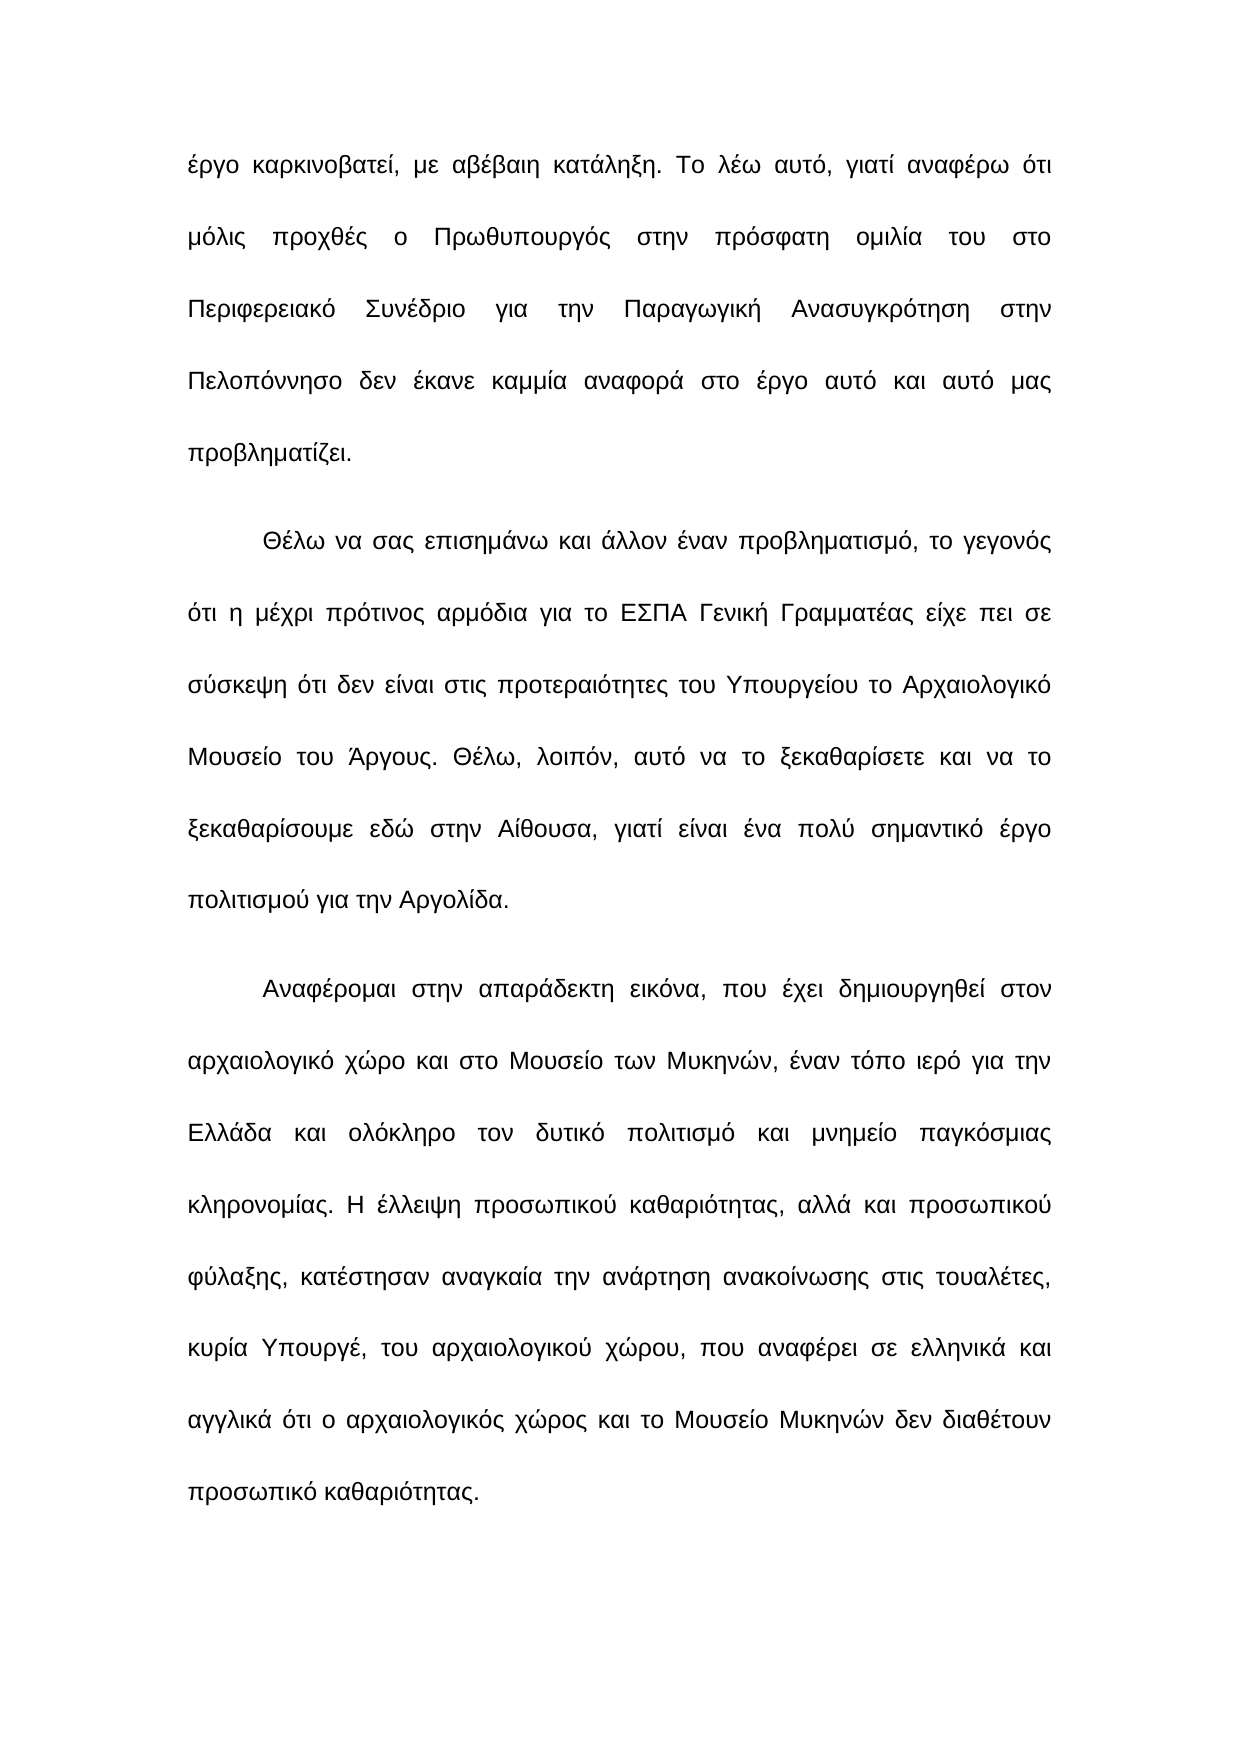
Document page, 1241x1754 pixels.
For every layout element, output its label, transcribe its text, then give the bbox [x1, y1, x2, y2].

text Θέλω να σας επισημάνω και άλλον έναν προβληματισμό, το γεγονός ότι η μέχρι πρότινος αρμόδια για το ΕΣΠΑ Γενική Γραμματέας είχε πει σε σύσκεψη ότι δεν είναι στις προτεραιότητες του Υπουργείου το Αρχαιολογικό Μουσείο του Άργους. Θέλω, λοιπόν, αυτό να το ξεκαθαρίσετε και να το ξεκαθαρίσουμε εδώ στην Αίθουσα, γιατί είναι ένα πολύ σημαντικό έργο πολιτισμού για την Αργολίδα. [187, 526, 1053, 914]
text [187, 150, 1053, 466]
text Αναφέρομαι στην απαράδεκτη εικόνα, που έχει δημιουργηθεί στον αρχαιολογικό χώρο και στο Μουσείο των Μυκηνών, έναν τόπο ιερό για την Ελλάδα και ολόκληρο τον δυτικό πολιτισμό και μνημείο παγκόσμιας κληρονομίας. Η έλλειψη προσωπικού καθαριότητας, αλλά και προσωπικού φύλαξης, κατέστησαν αναγκαία την ανάρτηση ανακοίνωσης στις τουαλέτες, κυρία Υπουργέ, του αρχαιολογικού χώρου, που αναφέρει σε ελληνικά και αγγλικά ότι ο αρχαιολογικός χώρος και το Μουσείο Μυκηνών δεν διαθέτουν προσωπικό καθαριότητας. [187, 974, 1053, 1506]
